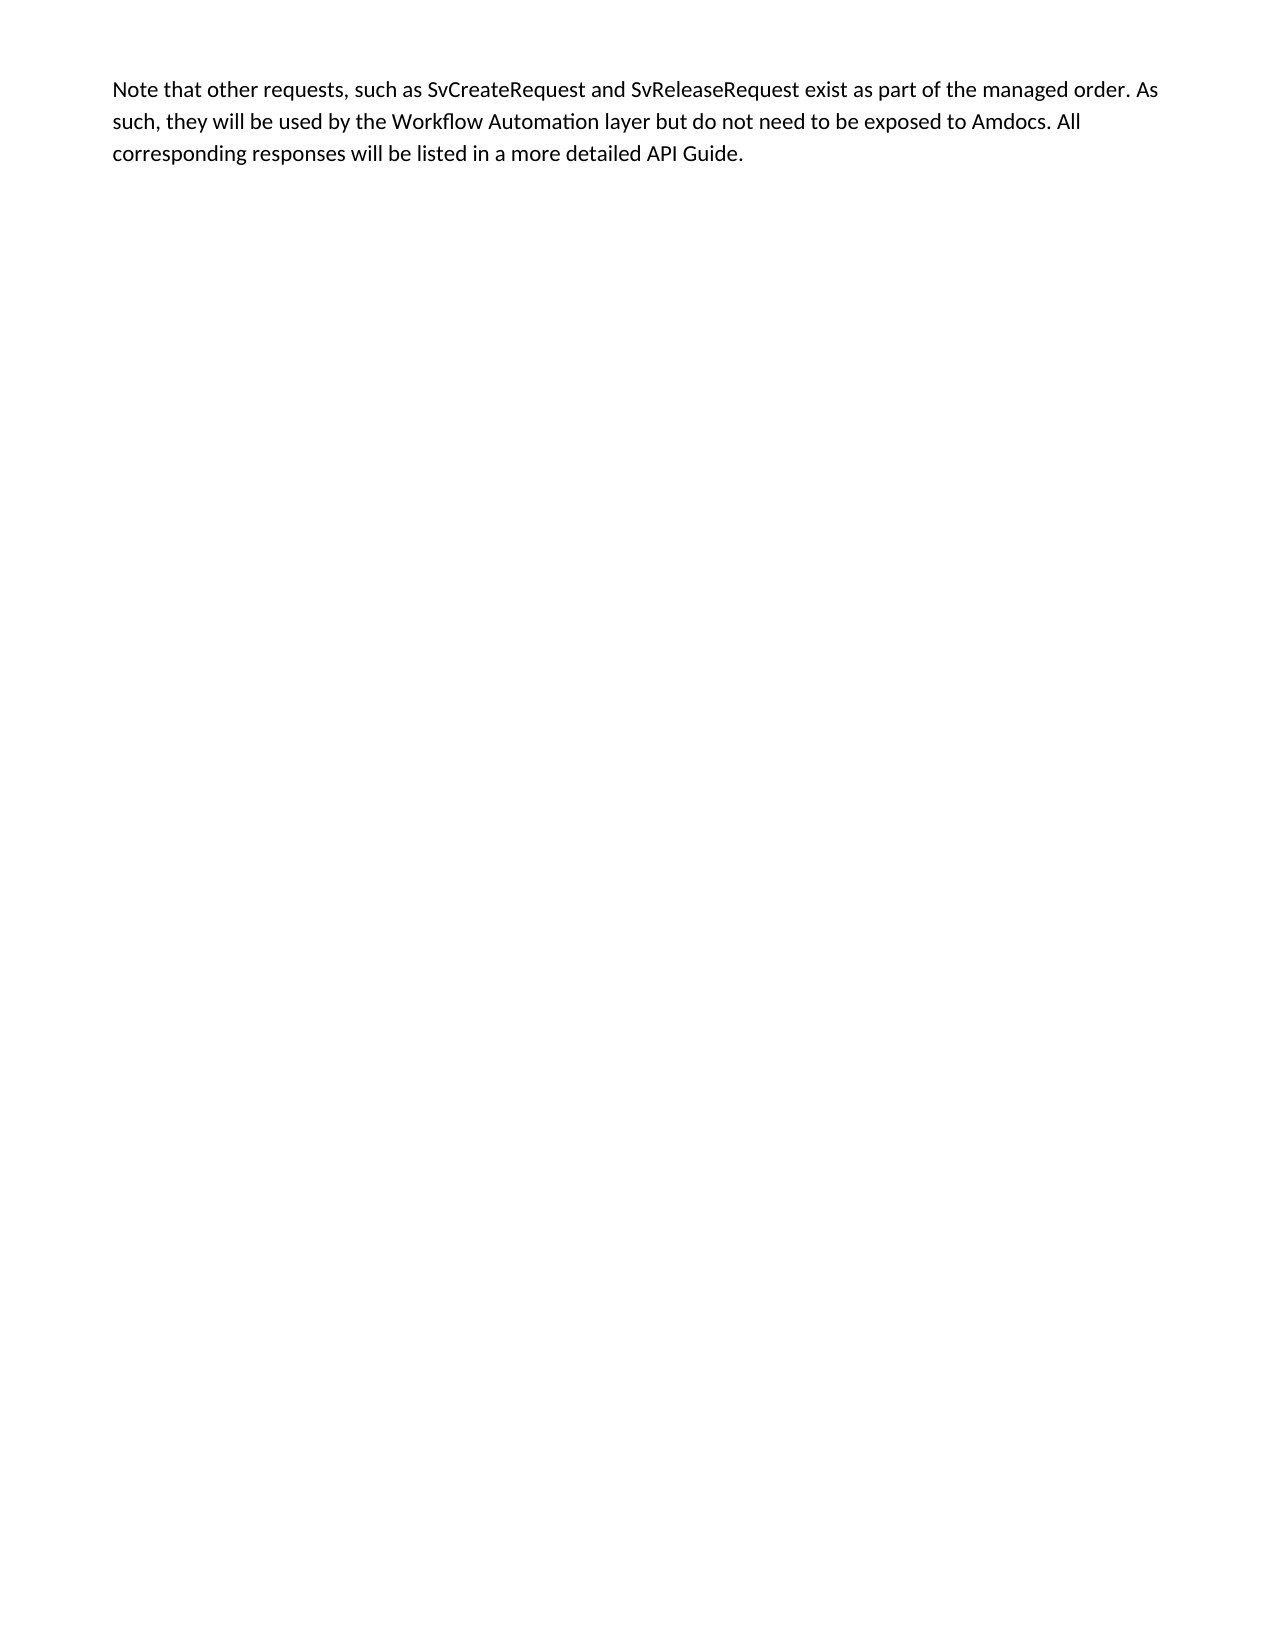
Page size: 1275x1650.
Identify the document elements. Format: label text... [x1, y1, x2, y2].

text Note that other requests, such as SvCreateRequest and SvReleaseRequest exist as part of the managed order. As such, they will be used by the Workflow Automation layer but do not need to be exposed to Amdocs. All corresponding responses will be listed in a more detailed API Guide. [112, 75, 1200, 167]
